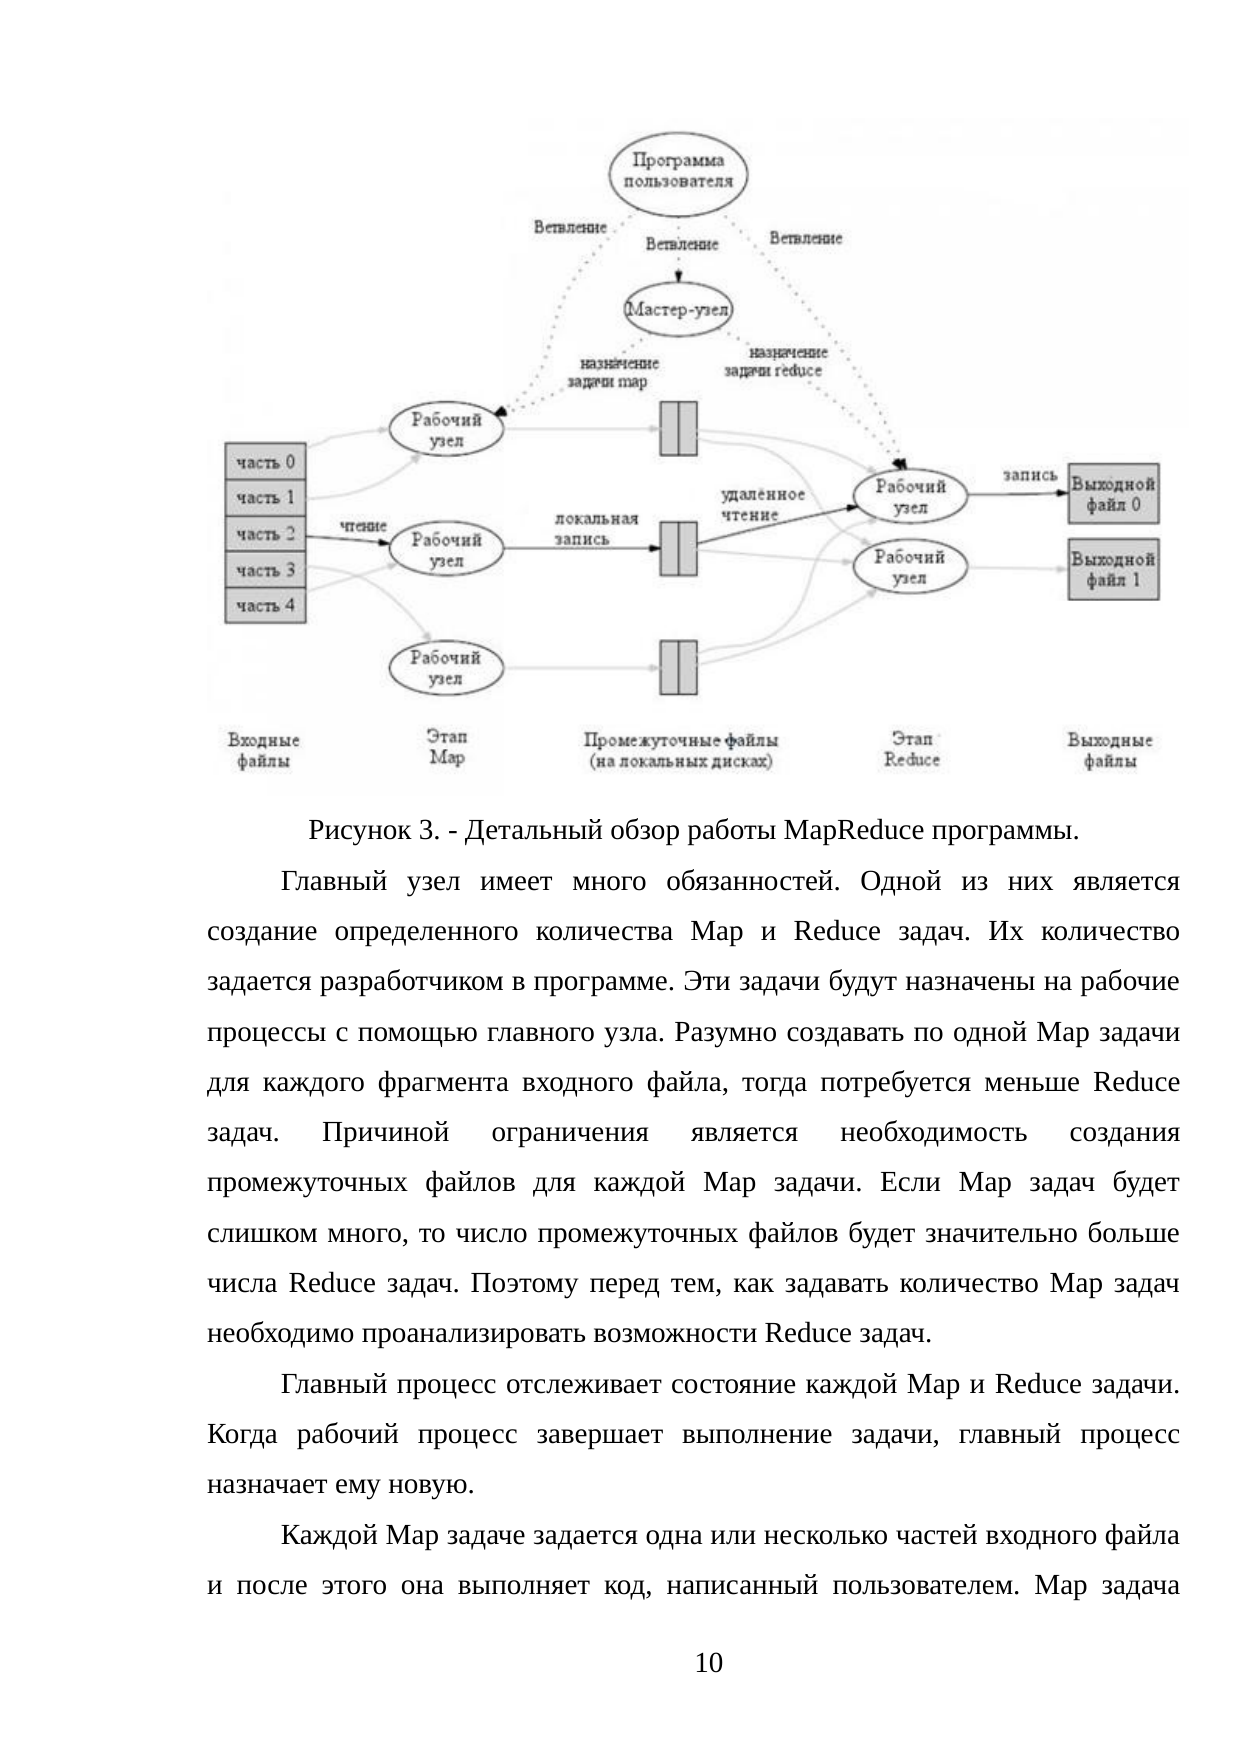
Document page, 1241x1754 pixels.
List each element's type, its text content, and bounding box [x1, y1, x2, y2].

text Рисунок 3. - Детальный обзор работы MapReduce программы. [207, 812, 1181, 846]
text Главный узел имеет много обязанностей. Одной из них является создание определенного количества Map и Reduce задач. Их количество задается разработчиком в программе. Эти задачи будут назначены на рабочие процессы с помощью главного узла. Разумно создавать по одной Map задачи для каждого фрагмента входного файла, тогда потребуется меньше Reduce задач. Причиной ограничения является необходимость создания промежуточных файлов для каждой Map задачи. Если Map задач будет слишком много, то число промежуточных файлов будет значительно больше числа Reduce задач. Поэтому перед тем, как задавать количество Map задач необходимо проанализировать возможности Reduce задач. [207, 863, 1181, 1349]
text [207, 1517, 1181, 1601]
picture [206, 118, 1190, 796]
text Главный процесс отслеживает состояние каждой Map и Reduce задачи. Когда рабочий процесс завершает выполнение задачи, главный процесс назначает ему новую. [207, 1366, 1181, 1500]
